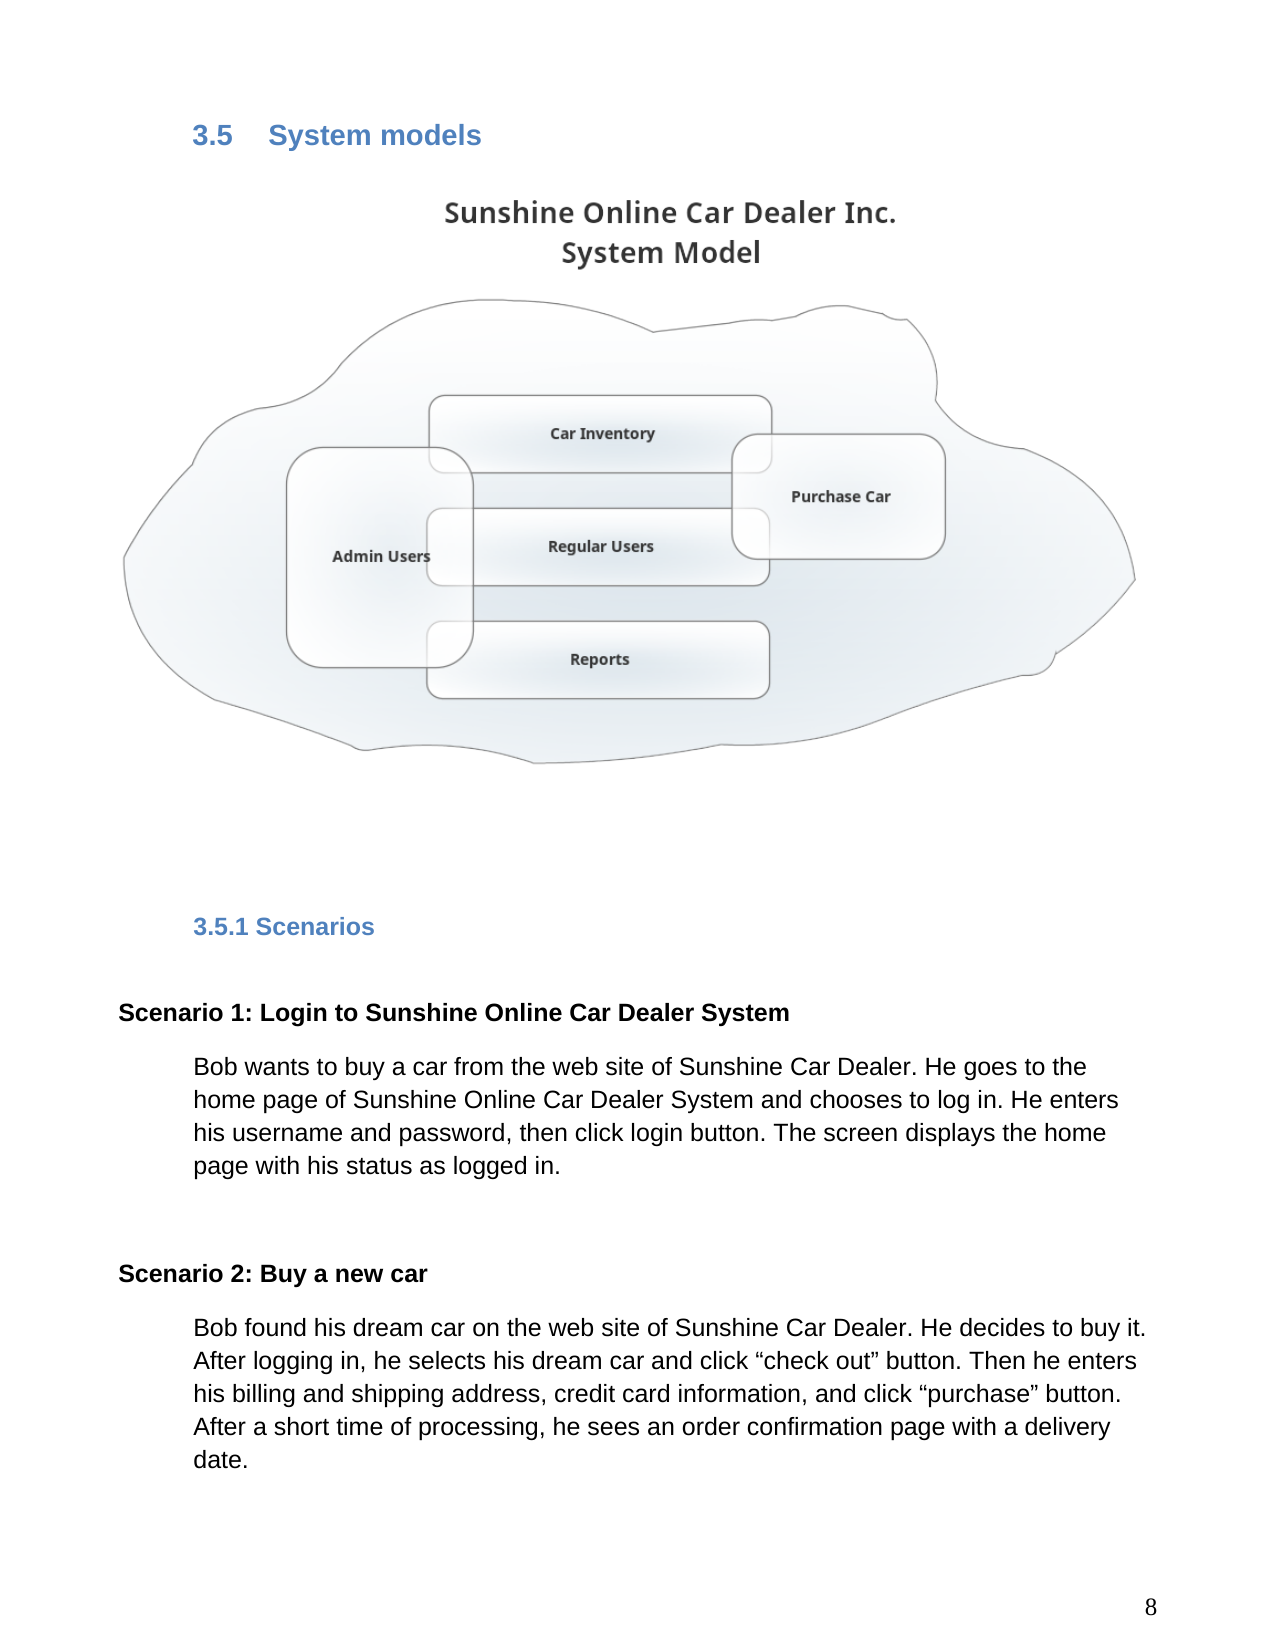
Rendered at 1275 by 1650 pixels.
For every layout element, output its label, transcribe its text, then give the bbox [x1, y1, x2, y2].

text Scenario 1: Login to Sunshine Online Car Dealer System [118, 998, 1157, 1027]
text Bob found his dream car on the web site of Sunshine Car Dealer. He decides to buy it. After logging in, he selects his dream car and click “check out” button. Then he enters his billing and shipping address, credit card information, and click “purchase” button. After a short time of processing, he sees an order confirmation page with a delivery date. [193, 1313, 1157, 1474]
subtitle 3.5 System models [118, 118, 1157, 152]
subtitle 3.5.1 Scenarios [118, 912, 1157, 940]
text Bob wants to buy a car from the web site of Sunshine Car Dealer. He goes to the home page of Sunshine Online Car Dealer System and chooses to log in. He enters his username and password, then click login button. The screen displays the home page with his status as logged in. [193, 1052, 1157, 1180]
text Scenario 2: Buy a new car [118, 1259, 1157, 1288]
